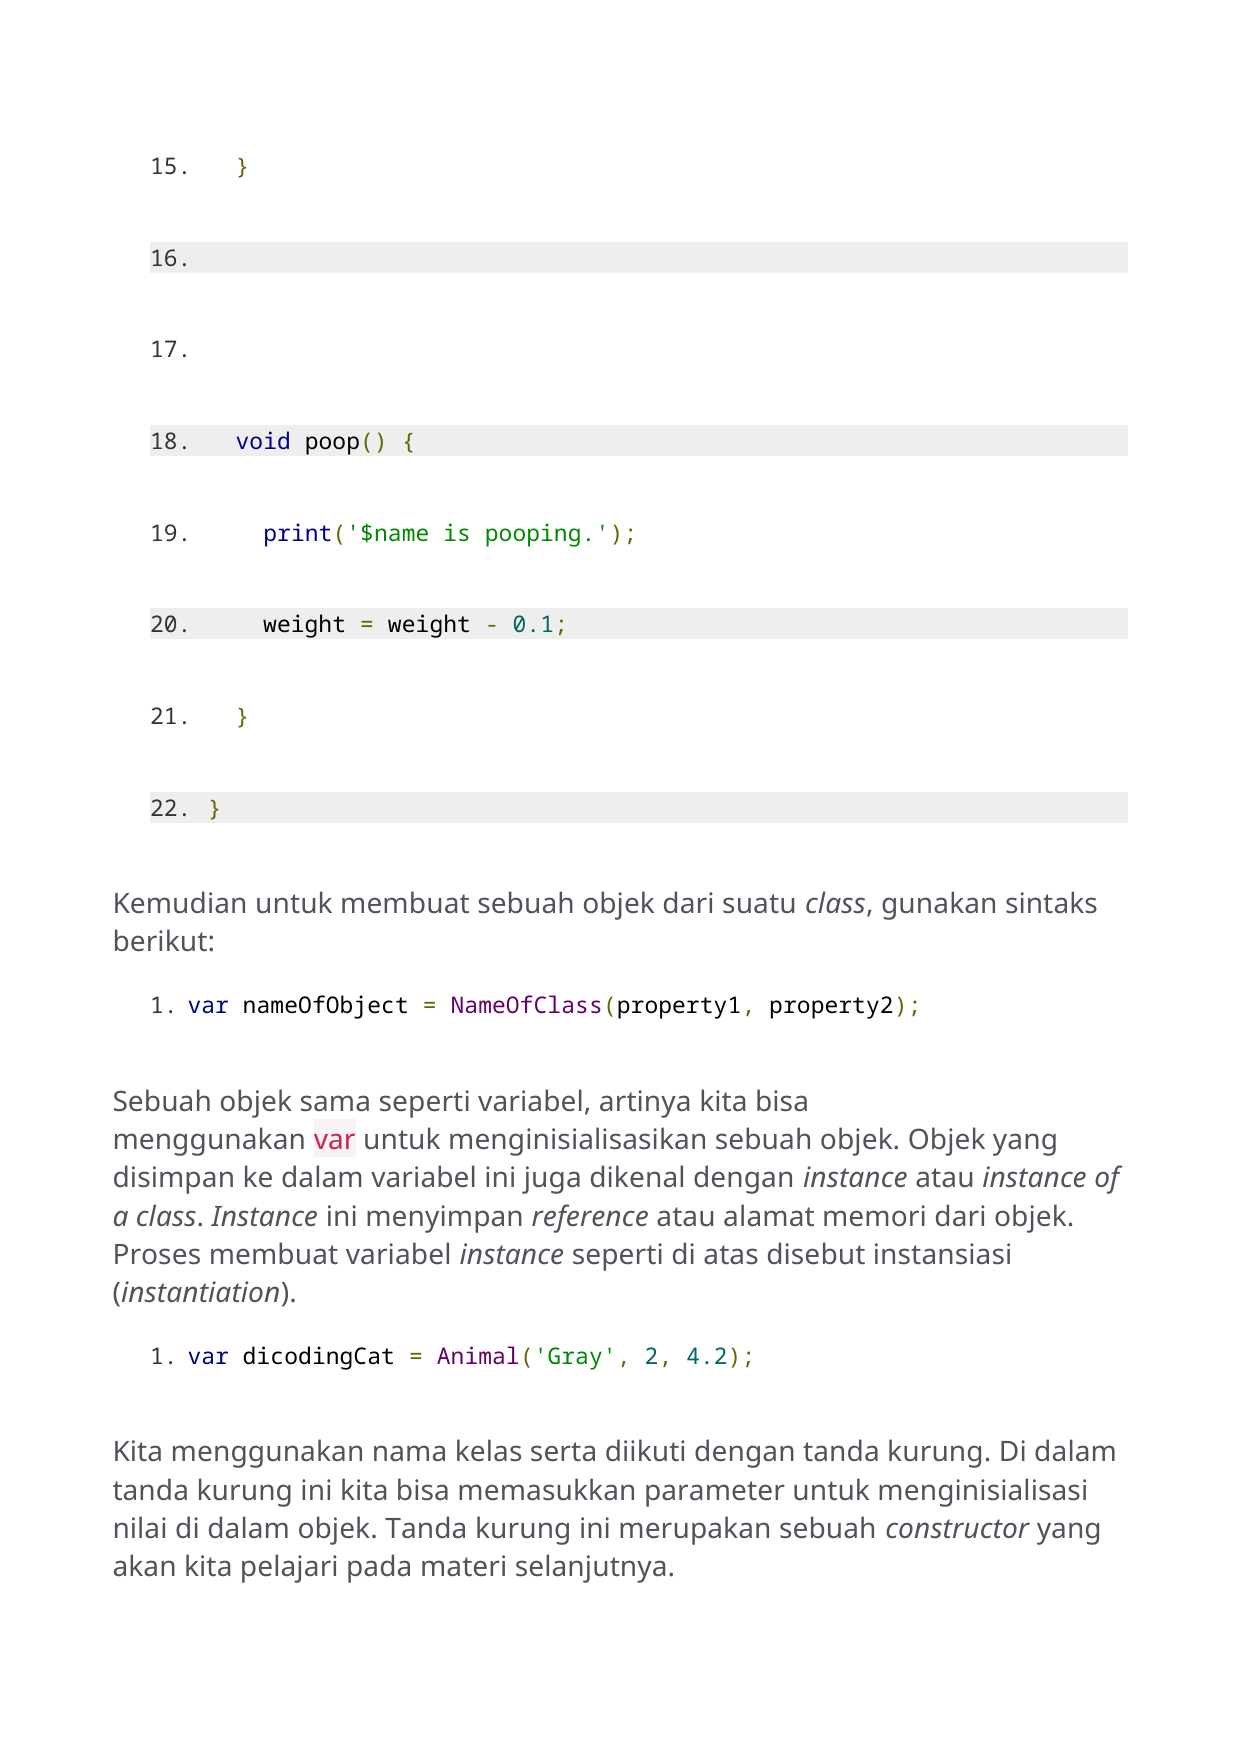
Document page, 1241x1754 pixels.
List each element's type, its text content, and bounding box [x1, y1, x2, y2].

list } [150, 700, 1128, 731]
list } [150, 792, 1128, 823]
list var dicodingCat = Animal('Gray', 2, 4.2); [150, 1340, 1128, 1371]
text Kemudian untuk membuat sebuah objek dari suatu class, gunakan sintaks berikut: [112, 883, 1128, 960]
list var nameOfObject = NameOfClass(property1, property2); [150, 989, 1128, 1020]
list print('$name is pooping.'); [150, 517, 1128, 548]
list weight = weight - 0.1; [150, 608, 1128, 639]
list } [150, 150, 1128, 181]
text Sebuah objek sama seperti variabel, artinya kita bisa menggunakan var untuk menginisialisasikan sebuah objek. Objek yang disimpan ke dalam variabel ini juga dikenal dengan instance atau instance of a class. Instance ini menyimpan reference atau alamat memori dari objek. Proses membuat variabel instance seperti di atas disebut instansiasi (instantiation). [112, 1081, 1128, 1311]
text Kita menggunakan nama kelas serta diikuti dengan tanda kurung. Di dalam tanda kurung ini kita bisa memasukkan parameter untuk menginisialisasi nilai di dalam objek. Tanda kurung ini merupakan sebuah constructor yang akan kita pelajari pada materi selanjutnya. [112, 1432, 1128, 1585]
list void poop() { [150, 425, 1128, 456]
